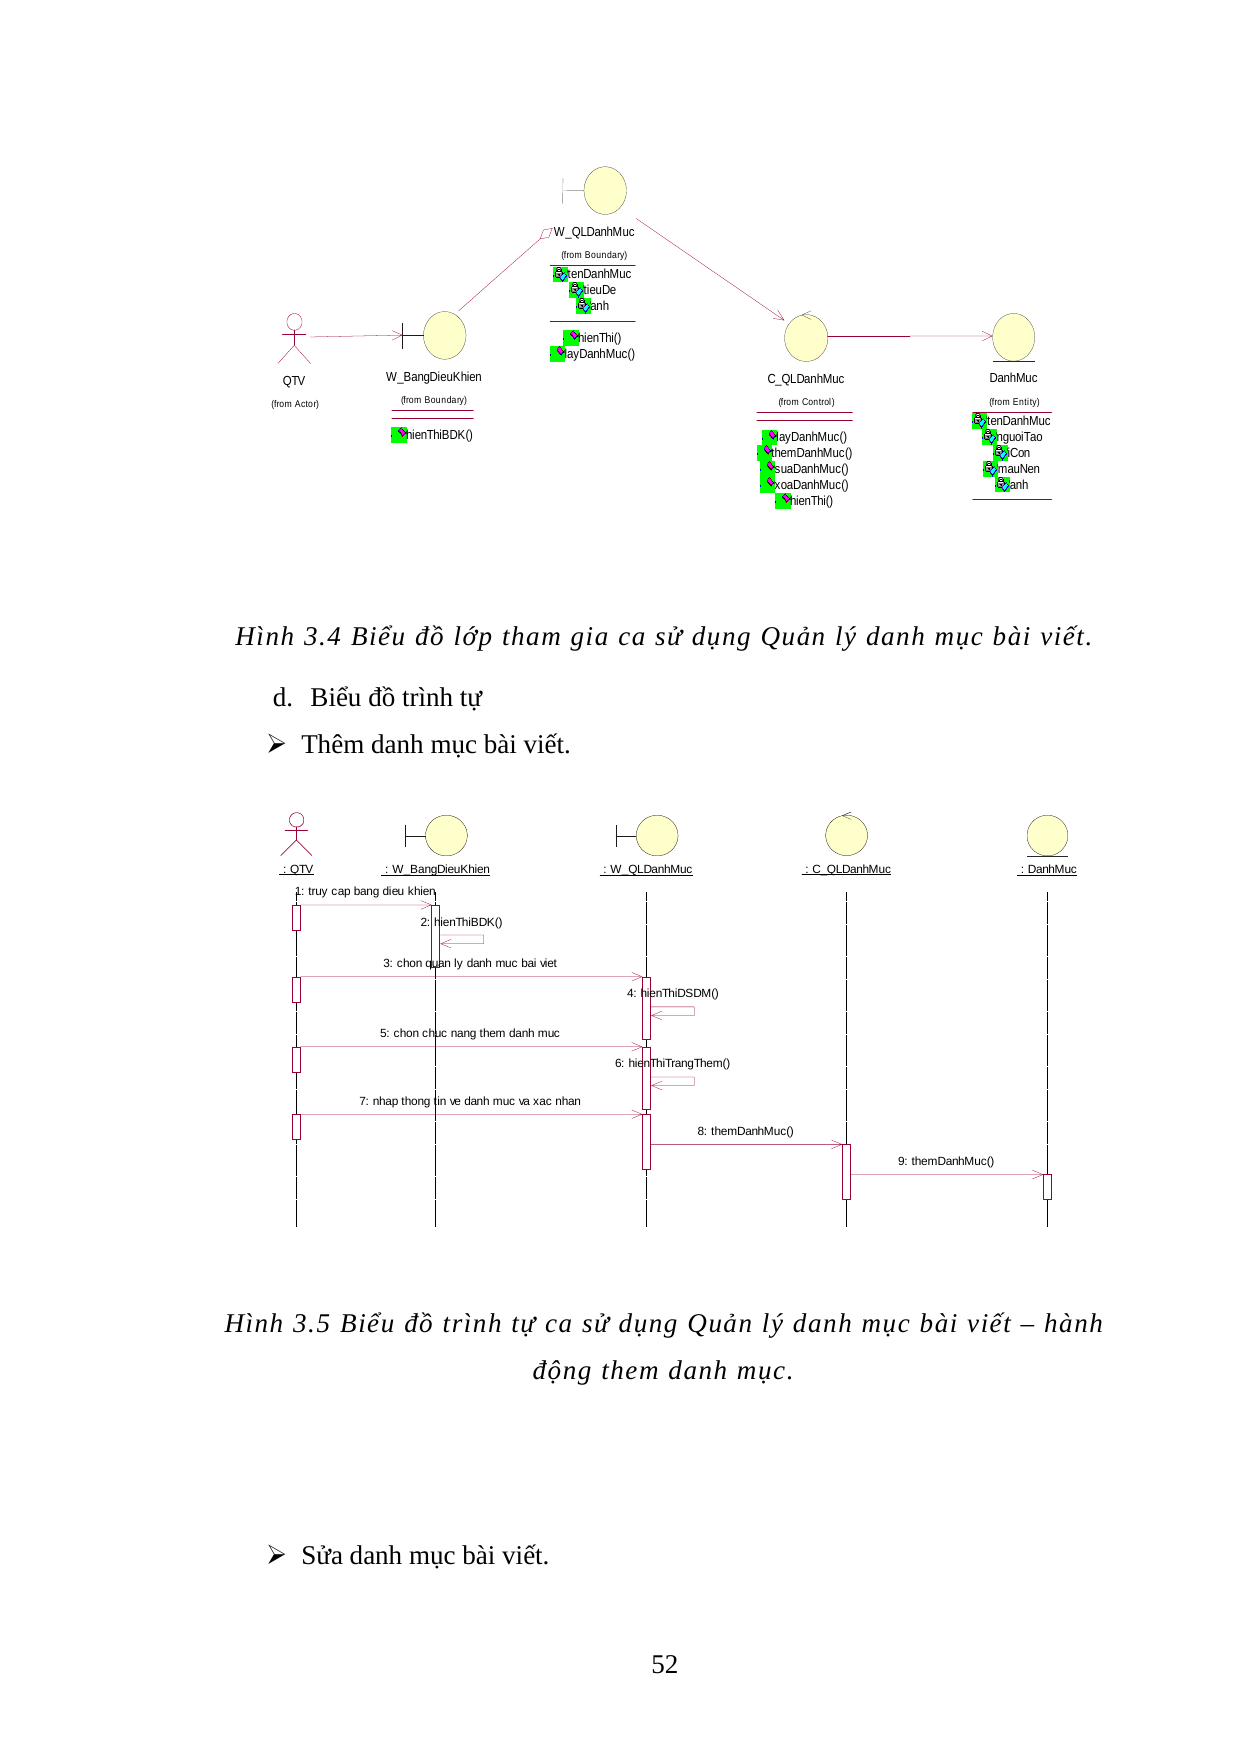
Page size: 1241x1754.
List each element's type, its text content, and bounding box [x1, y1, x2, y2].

list Thêm danh mục bài viết. [207, 728, 1122, 759]
list Biểu đồ trình tự [273, 681, 1122, 712]
list Sửa danh mục bài viết. [207, 1539, 1122, 1571]
subtitle Biểu đồ lớp tham gia ca sử dụng Quản lý danh mục bài viết. [207, 619, 1122, 651]
subtitle Biểu đồ trình tự ca sử dụng Quản lý danh mục bài viết – hành động them danh mục. [207, 1308, 1122, 1385]
